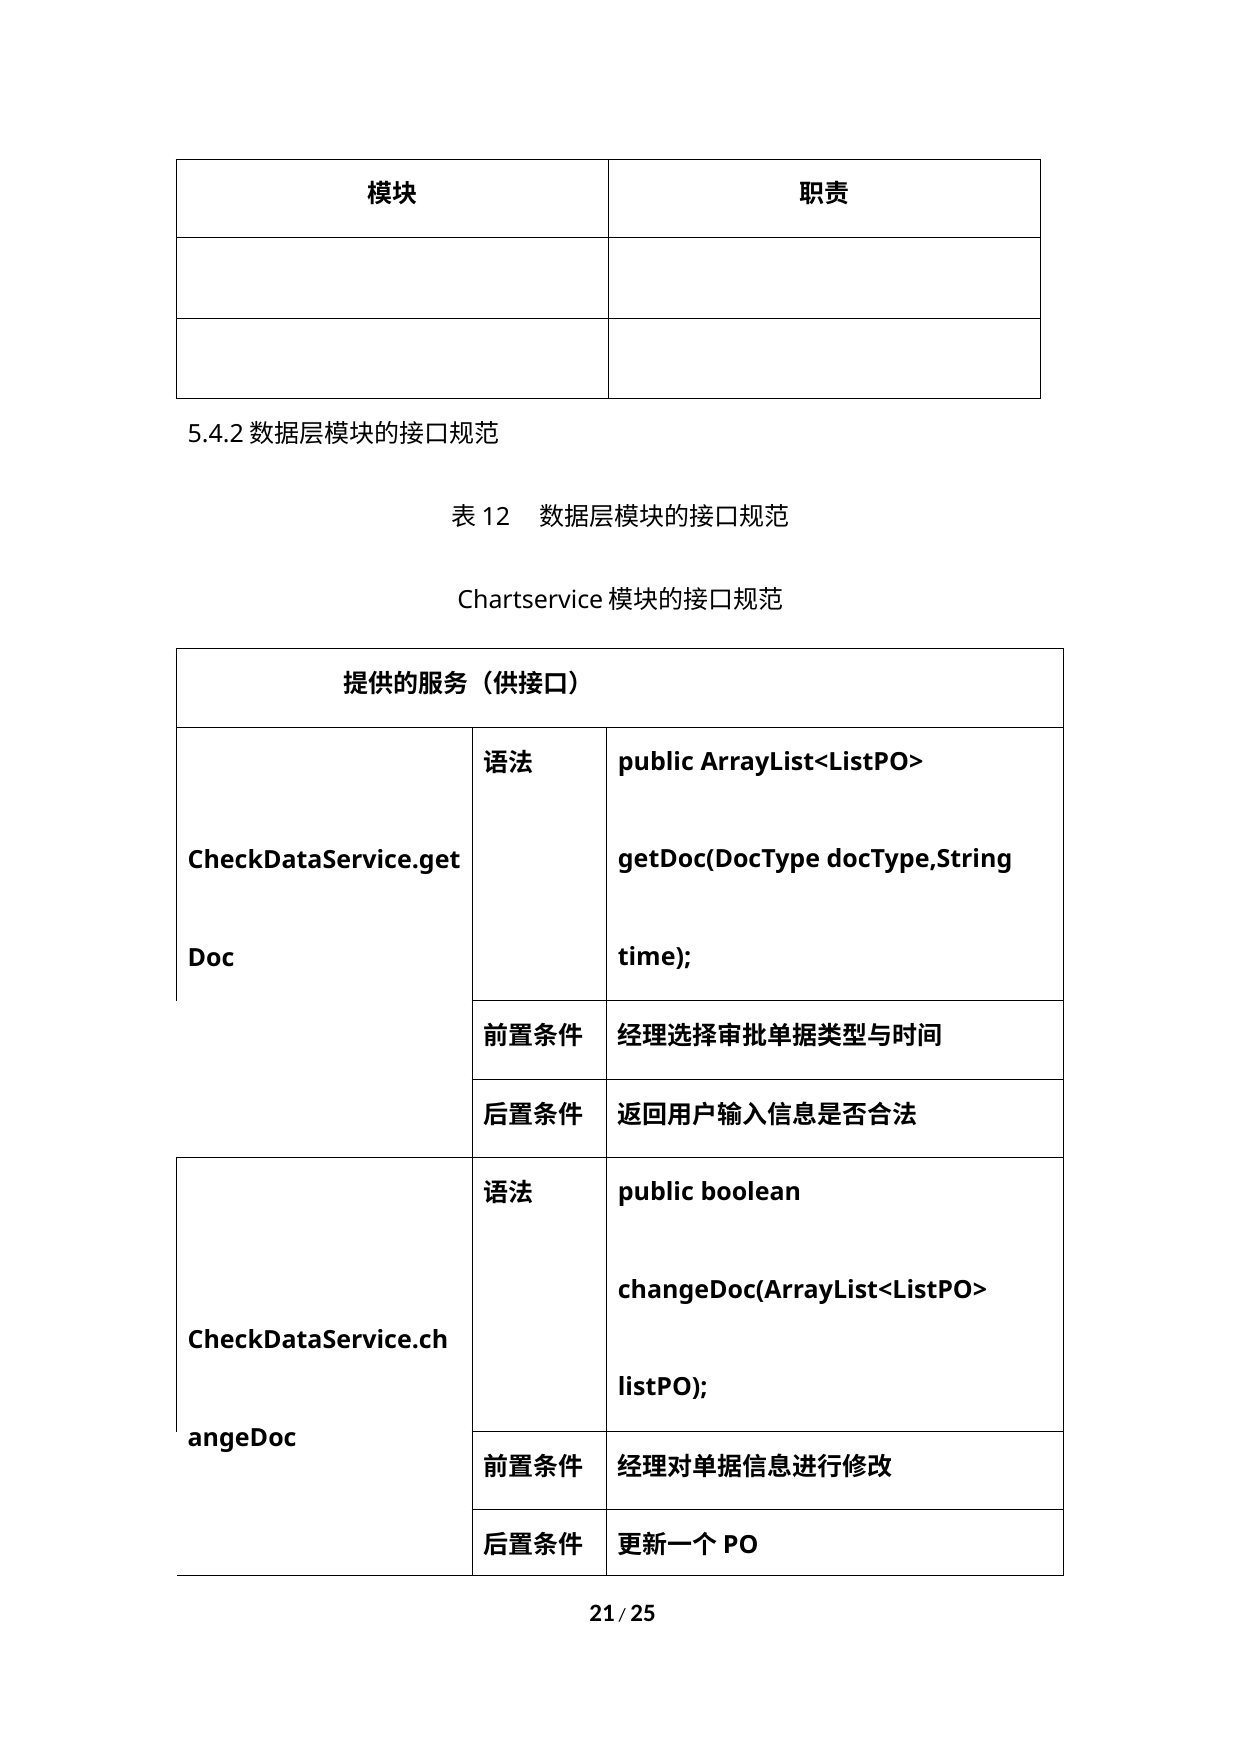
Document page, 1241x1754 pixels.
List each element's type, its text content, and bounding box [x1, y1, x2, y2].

table_header 模块 [177, 160, 608, 237]
table_cell public ArrayList<ListPO> getDoc(DocType docType,String time); [607, 728, 1063, 1000]
table_cell 经理对单据信息进行修改 [607, 1432, 1063, 1509]
table_cell [177, 319, 608, 398]
table_cell 后置条件 [473, 1080, 606, 1157]
table_header 提供的服务（供接口） [177, 649, 1063, 727]
table_cell 语法 [473, 728, 606, 1000]
table_cell 前置条件 [473, 1432, 606, 1509]
table_cell 语法 [473, 1158, 606, 1431]
table_cell 前置条件 [473, 1001, 606, 1079]
table_cell 更新一个PO [607, 1510, 1063, 1575]
table_cell [609, 319, 1040, 398]
text Chartservice模块的接口规范 [187, 565, 1053, 630]
table_cell CheckDataService.changeDoc [176, 1158, 472, 1575]
table_cell 返回用户输入信息是否合法 [607, 1080, 1063, 1157]
table_cell [177, 238, 608, 317]
table_cell public boolean changeDoc(ArrayList<ListPO> listPO); [607, 1158, 1063, 1431]
text 表12 数据层模块的接口规范 [187, 482, 1053, 547]
table_cell [609, 238, 1040, 317]
table_cell 后置条件 [473, 1510, 606, 1575]
table_cell CheckDataService.getDoc [176, 728, 472, 1157]
table_cell 经理选择审批单据类型与时间 [607, 1001, 1063, 1079]
table_header 职责 [609, 160, 1040, 237]
text 5.4.2数据层模块的接口规范 [187, 399, 1053, 464]
